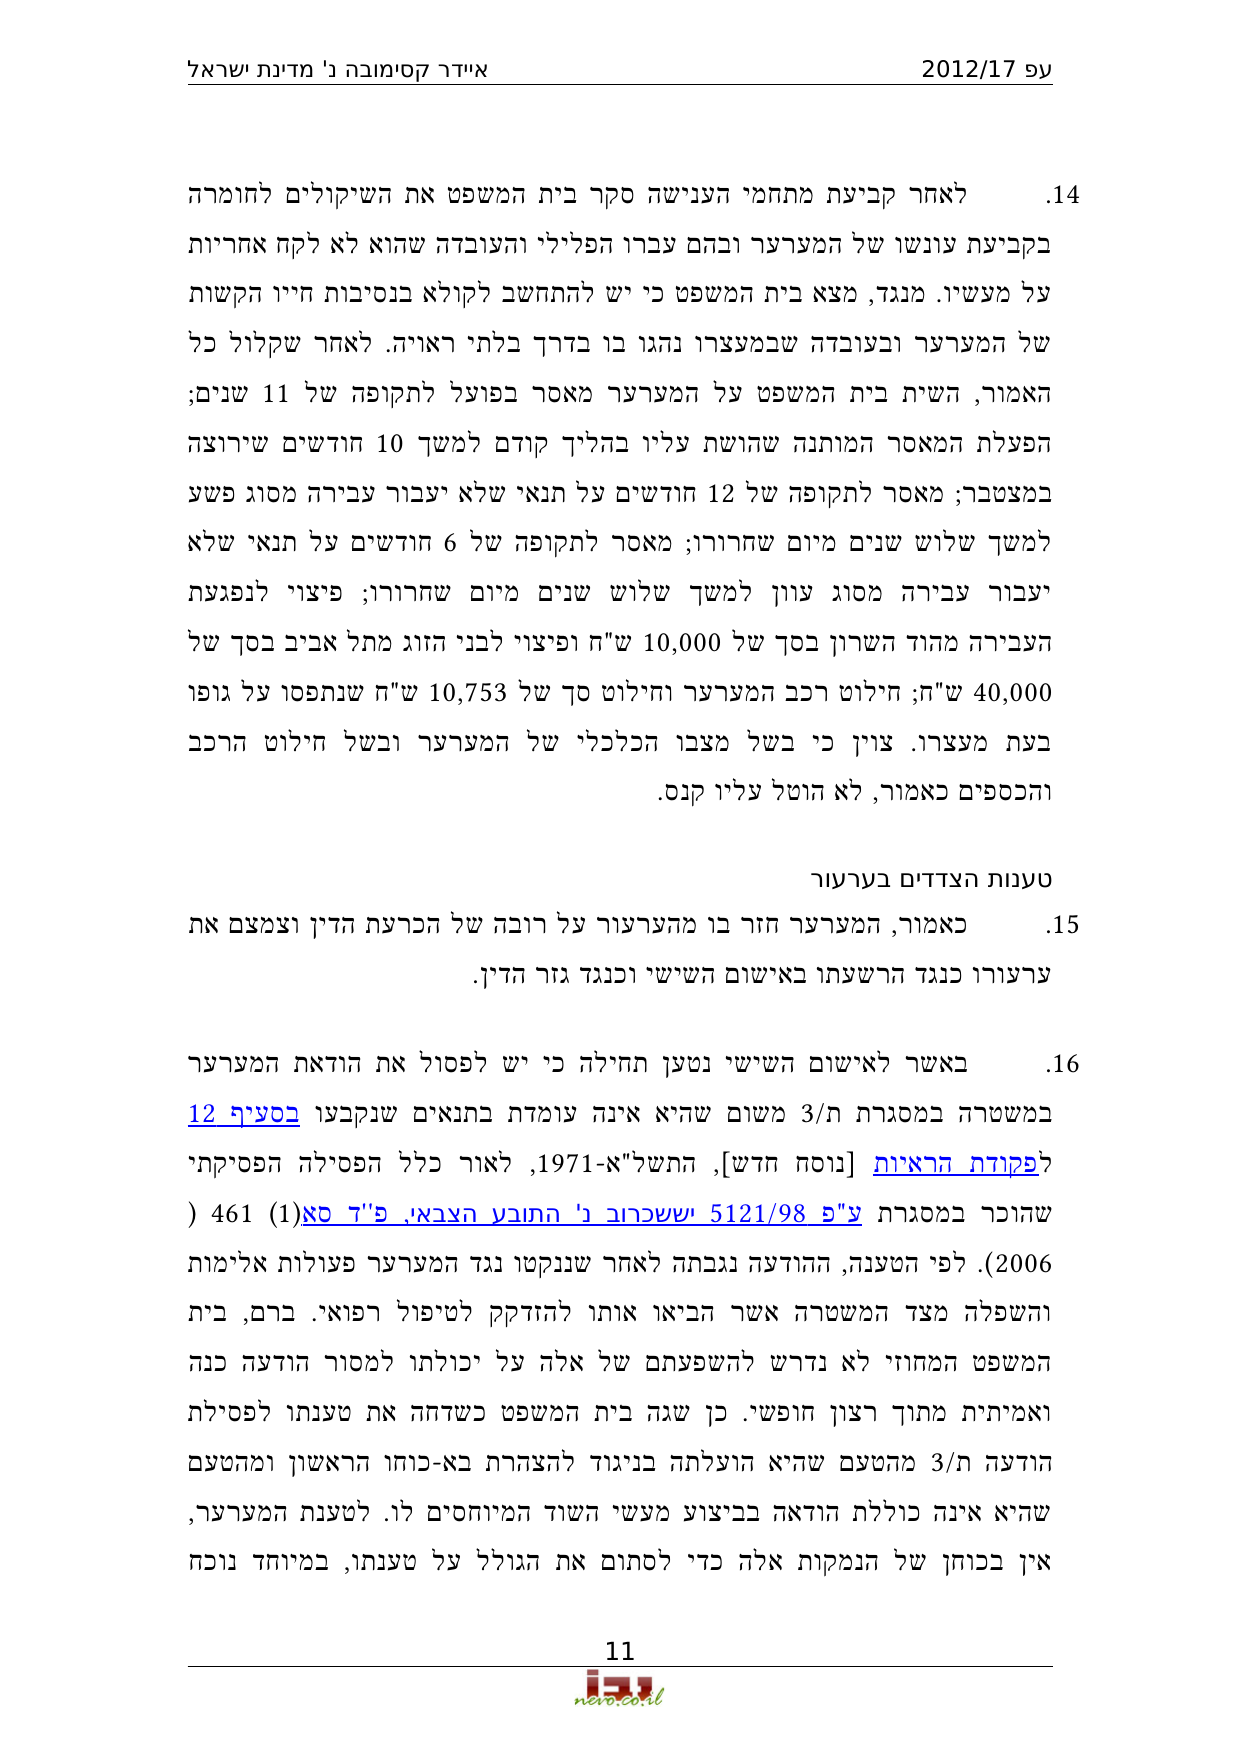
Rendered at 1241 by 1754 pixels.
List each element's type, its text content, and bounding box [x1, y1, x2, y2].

text טענות הצדדים בערעור [187, 864, 1053, 893]
list כאמור, המערער חזר בו מהערעור על רובה של הכרעת הדין וצמצם את ערעורו כנגד הרשעתו באישום השישי וכנגד גזר הדין. [187, 908, 1053, 991]
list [187, 1047, 1053, 1578]
list לאחר קביעת מתחמי הענישה סקר בית המשפט את השיקולים לחומרה בקביעת עונשו של המערער ובהם עברו הפלילי והעובדה שהוא לא לקח אחריות על מעשיו. מנגד, מצא בית המשפט כי יש להתחשב לקולא בנסיבות חייו הקשות של המערער ובעובדה שבמעצרו נהגו בו בדרך בלתי ראויה. לאחר שקלול כל האמור, השית בית המשפט על המערער מאסר בפועל לתקופה של 11 שנים; הפעלת המאסר המותנה שהושת עליו בהליך קודם למשך 10 חודשים שירוצה במצטבר; מאסר לתקופה של 12 חודשים על תנאי שלא יעבור עבירה מסוג פשע למשך שלוש שנים מיום שחרורו; מאסר לתקופה של 6 חודשים על תנאי שלא יעבור עבירה מסוג עוון למשך שלוש שנים מיום שחרורו; פיצוי לנפגעת העבירה מהוד השרון בסך של 10,000 ש"ח ופיצוי לבני הזוג מתל אביב בסך של 40,000 ש"ח; חילוט רכב המערער וחילוט סך של 10,753 ש"ח שנתפסו על גופו בעת מעצרו. צוין כי בשל מצבו הכלכלי של המערער ובשל חילוט הרכב והכספים כאמור, לא הוטל עליו קנס. [187, 177, 1053, 808]
picture [574, 1669, 666, 1707]
